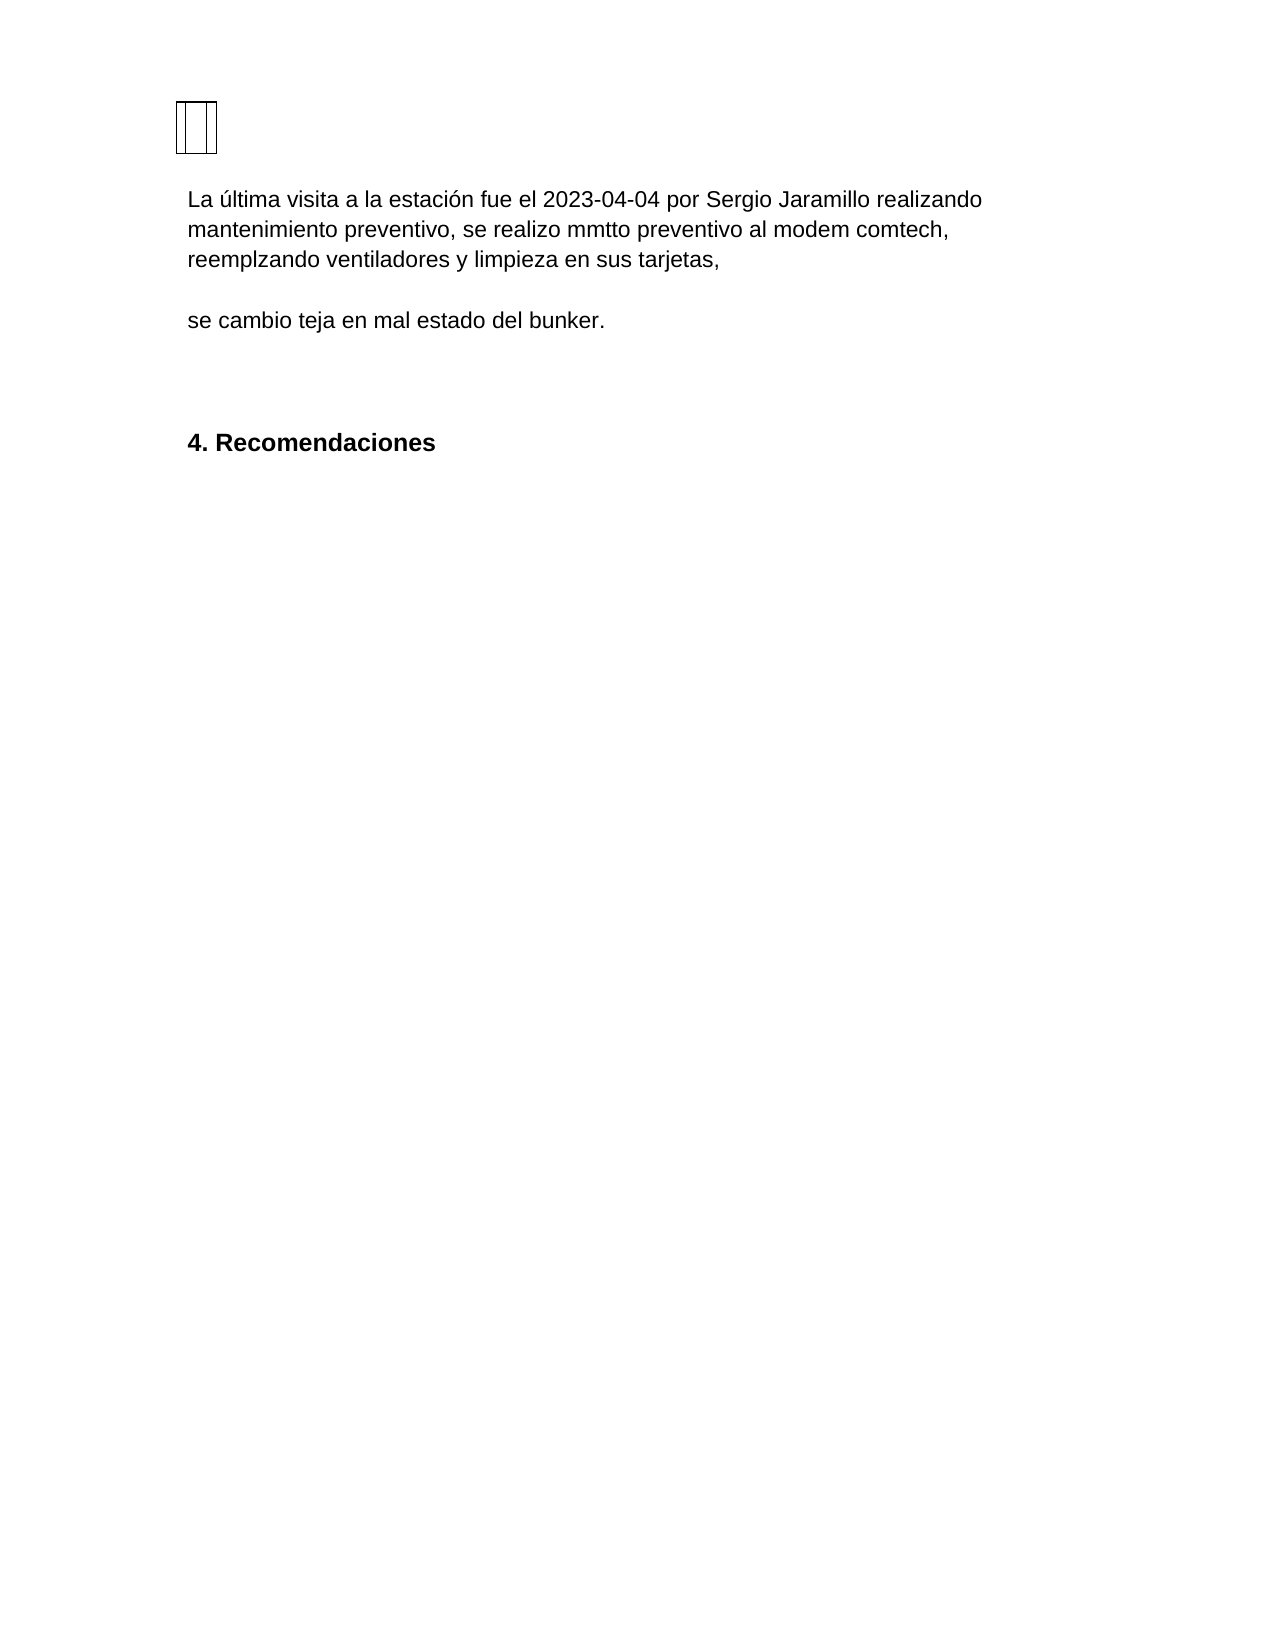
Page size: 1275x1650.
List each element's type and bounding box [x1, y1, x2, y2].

text [187, 153, 1087, 581]
